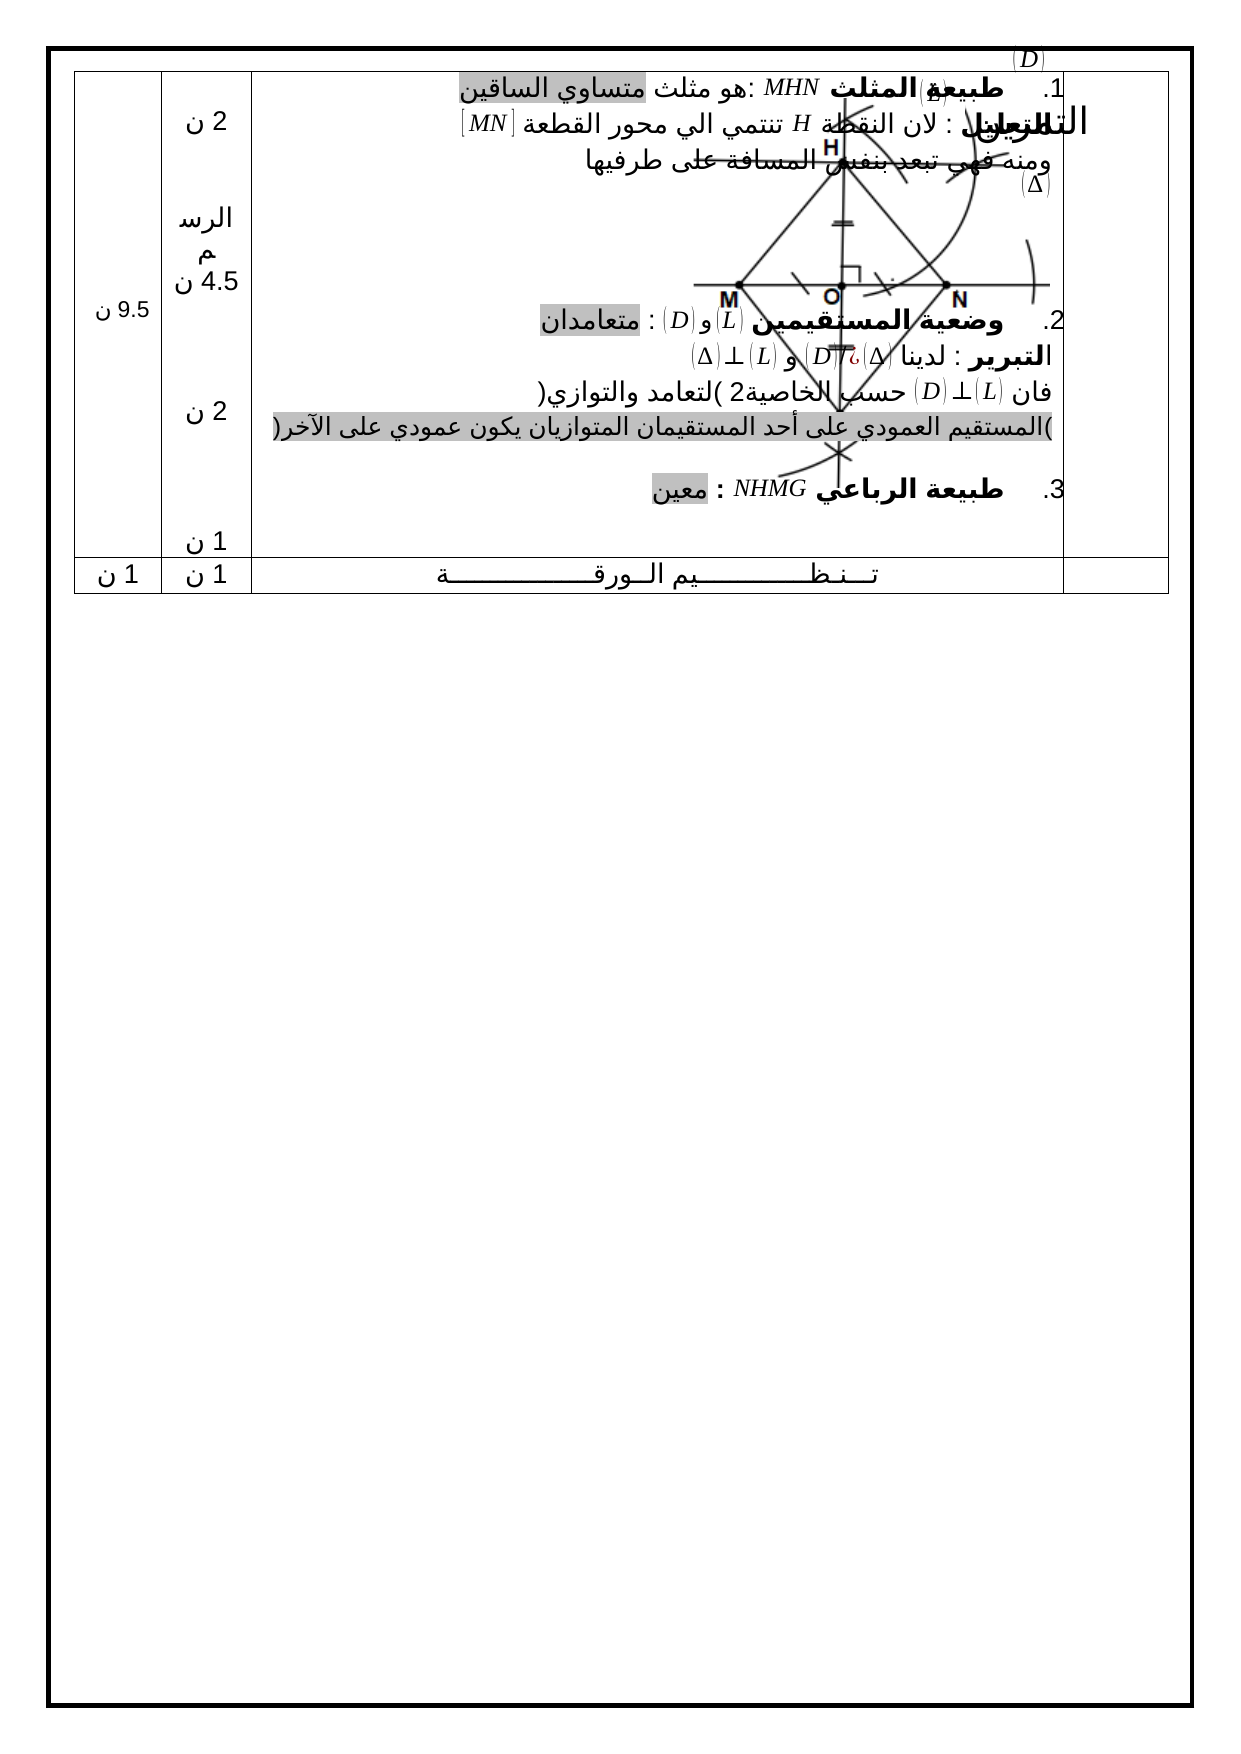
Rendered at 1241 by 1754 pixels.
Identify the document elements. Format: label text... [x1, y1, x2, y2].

table_cell طبيعة المثلث :هو مثلث متساوي الساقين التعليل : لان النقطة تنتمي الي محور القطعة ومنه فهي تبعد بنفس المسافة على طرفيها وضعية المستقيمين : متعامدان التبرير : لدينا و فان حسب الخاصية2 )لتعامد والتوازي( )المستقيم العمودي على أحد المستقيمان المتوازيان يكون عمودي على الآخر( طبيعة الرباعي : معين [252, 72, 1063, 557]
table_cell 9.5 ن [75, 72, 161, 557]
table_cell 2 ن الرسم 4.5 ن 2 ن 1 ن [162, 72, 251, 557]
table_cell [1064, 558, 1168, 593]
table_cell تـــنـظــــــــــــــيم الــورقــــــــــــــــــة [252, 558, 1063, 593]
table_cell [1064, 72, 1168, 557]
table_cell 1 ن [75, 558, 161, 593]
table_cell 1 ن [162, 558, 251, 593]
